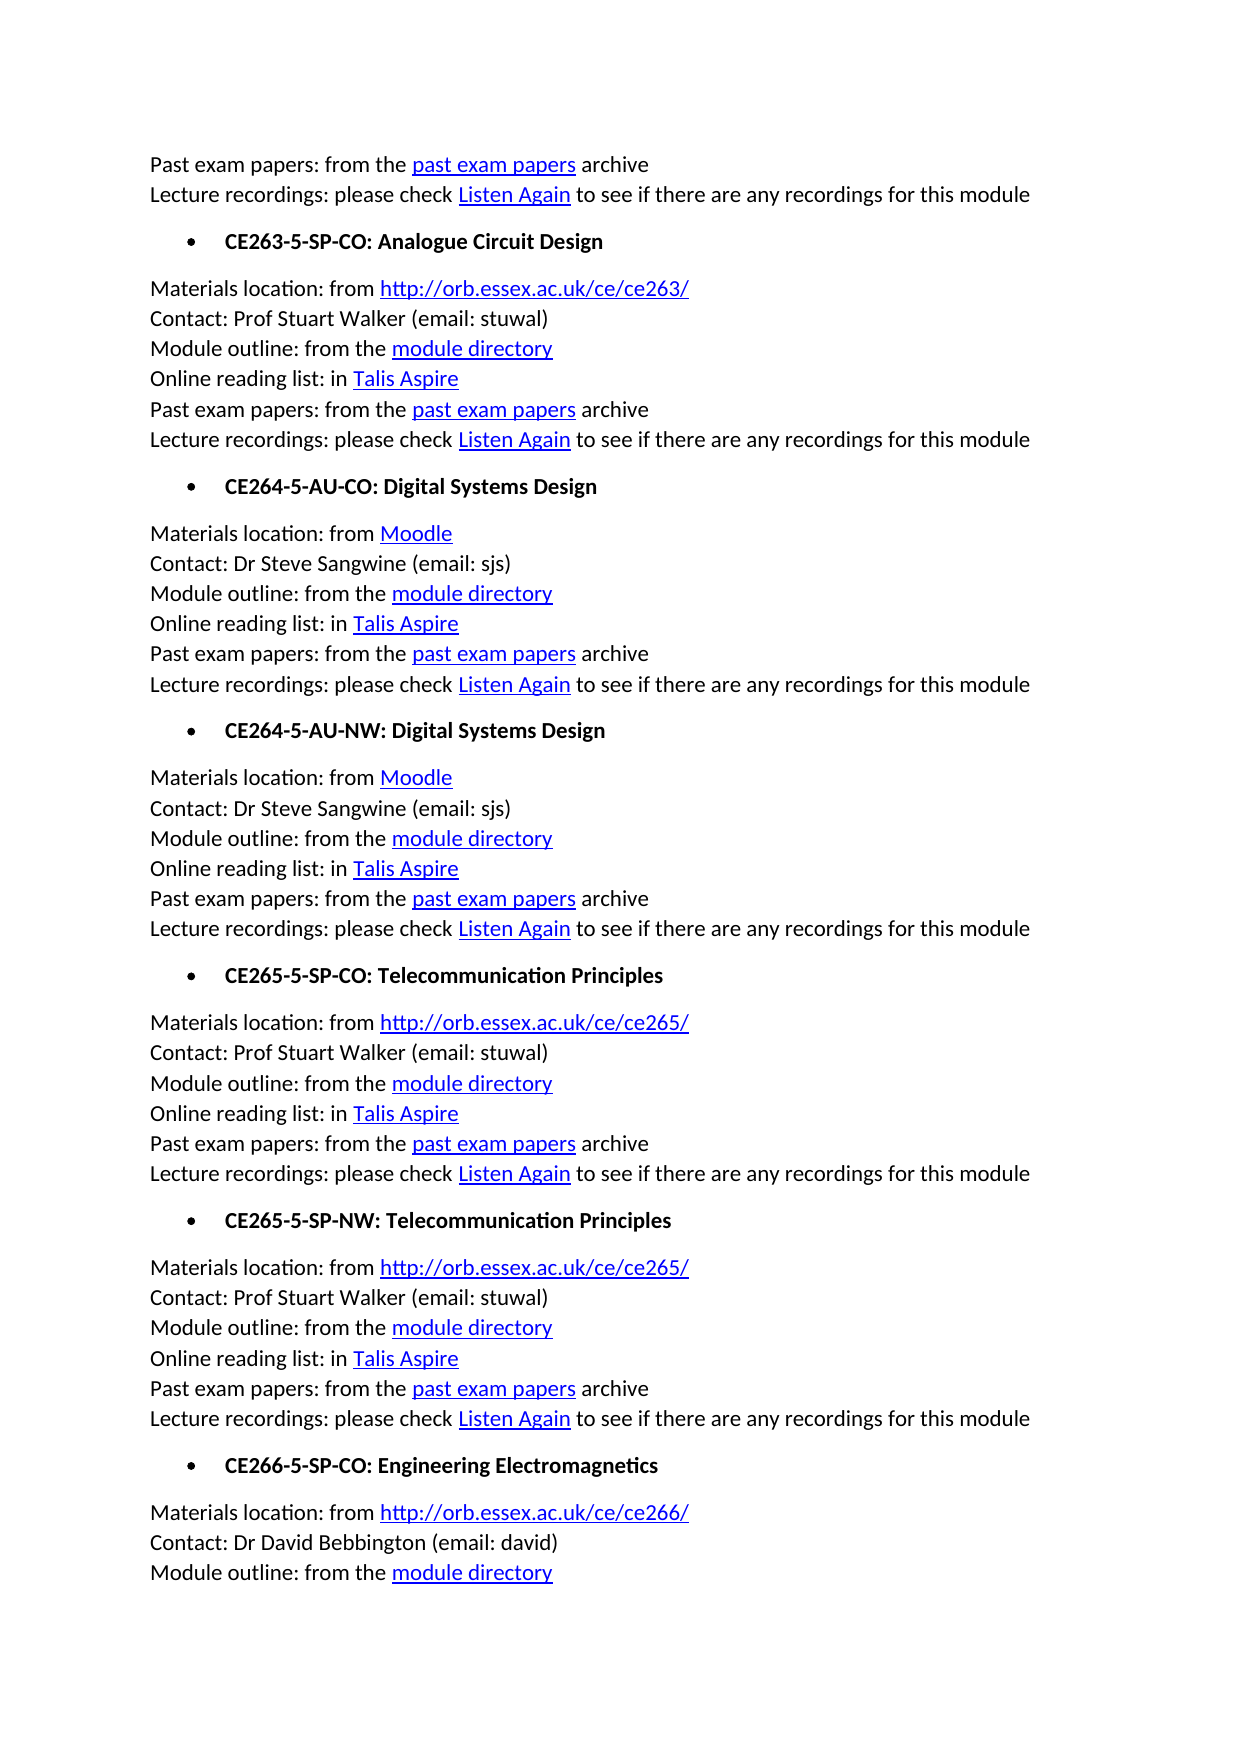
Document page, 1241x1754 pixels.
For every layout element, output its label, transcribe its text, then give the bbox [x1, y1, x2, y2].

text Materials location: from http://orb.essex.ac.uk/ce/ce265/ Contact: Prof Stuart Walker (email: stuwal) Module outline: from the module directory Online reading list: in Talis Aspire Past exam papers: from the past exam papers archive Lecture recordings: please check Listen Again to see if there are any recordings for this module [150, 1253, 1090, 1432]
list CE264-5-AU-NW: Digital Systems Design [187, 717, 1090, 745]
text Materials location: from http://orb.essex.ac.uk/ce/ce263/ Contact: Prof Stuart Walker (email: stuwal) Module outline: from the module directory Online reading list: in Talis Aspire Past exam papers: from the past exam papers archive Lecture recordings: please check Listen Again to see if there are any recordings for this module [150, 274, 1090, 453]
list CE264-5-AU-CO: Digital Systems Design [187, 472, 1090, 500]
text Materials location: from Moodle Contact: Dr Steve Sangwine (email: sjs) Module outline: from the module directory Online reading list: in Talis Aspire Past exam papers: from the past exam papers archive Lecture recordings: please check Listen Again to see if there are any recordings for this module [150, 763, 1090, 943]
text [150, 1498, 1090, 1586]
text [150, 150, 1090, 208]
list CE263-5-SP-CO: Analogue Circuit Design [187, 227, 1090, 255]
list CE265-5-SP-CO: Telecommunication Principles [187, 961, 1090, 989]
list CE266-5-SP-CO: Engineering Electromagnetics [187, 1451, 1090, 1479]
text Materials location: from http://orb.essex.ac.uk/ce/ce265/ Contact: Prof Stuart Walker (email: stuwal) Module outline: from the module directory Online reading list: in Talis Aspire Past exam papers: from the past exam papers archive Lecture recordings: please check Listen Again to see if there are any recordings for this module [150, 1008, 1090, 1187]
text Materials location: from Moodle Contact: Dr Steve Sangwine (email: sjs) Module outline: from the module directory Online reading list: in Talis Aspire Past exam papers: from the past exam papers archive Lecture recordings: please check Listen Again to see if there are any recordings for this module [150, 519, 1090, 698]
list CE265-5-SP-NW: Telecommunication Principles [187, 1206, 1090, 1234]
